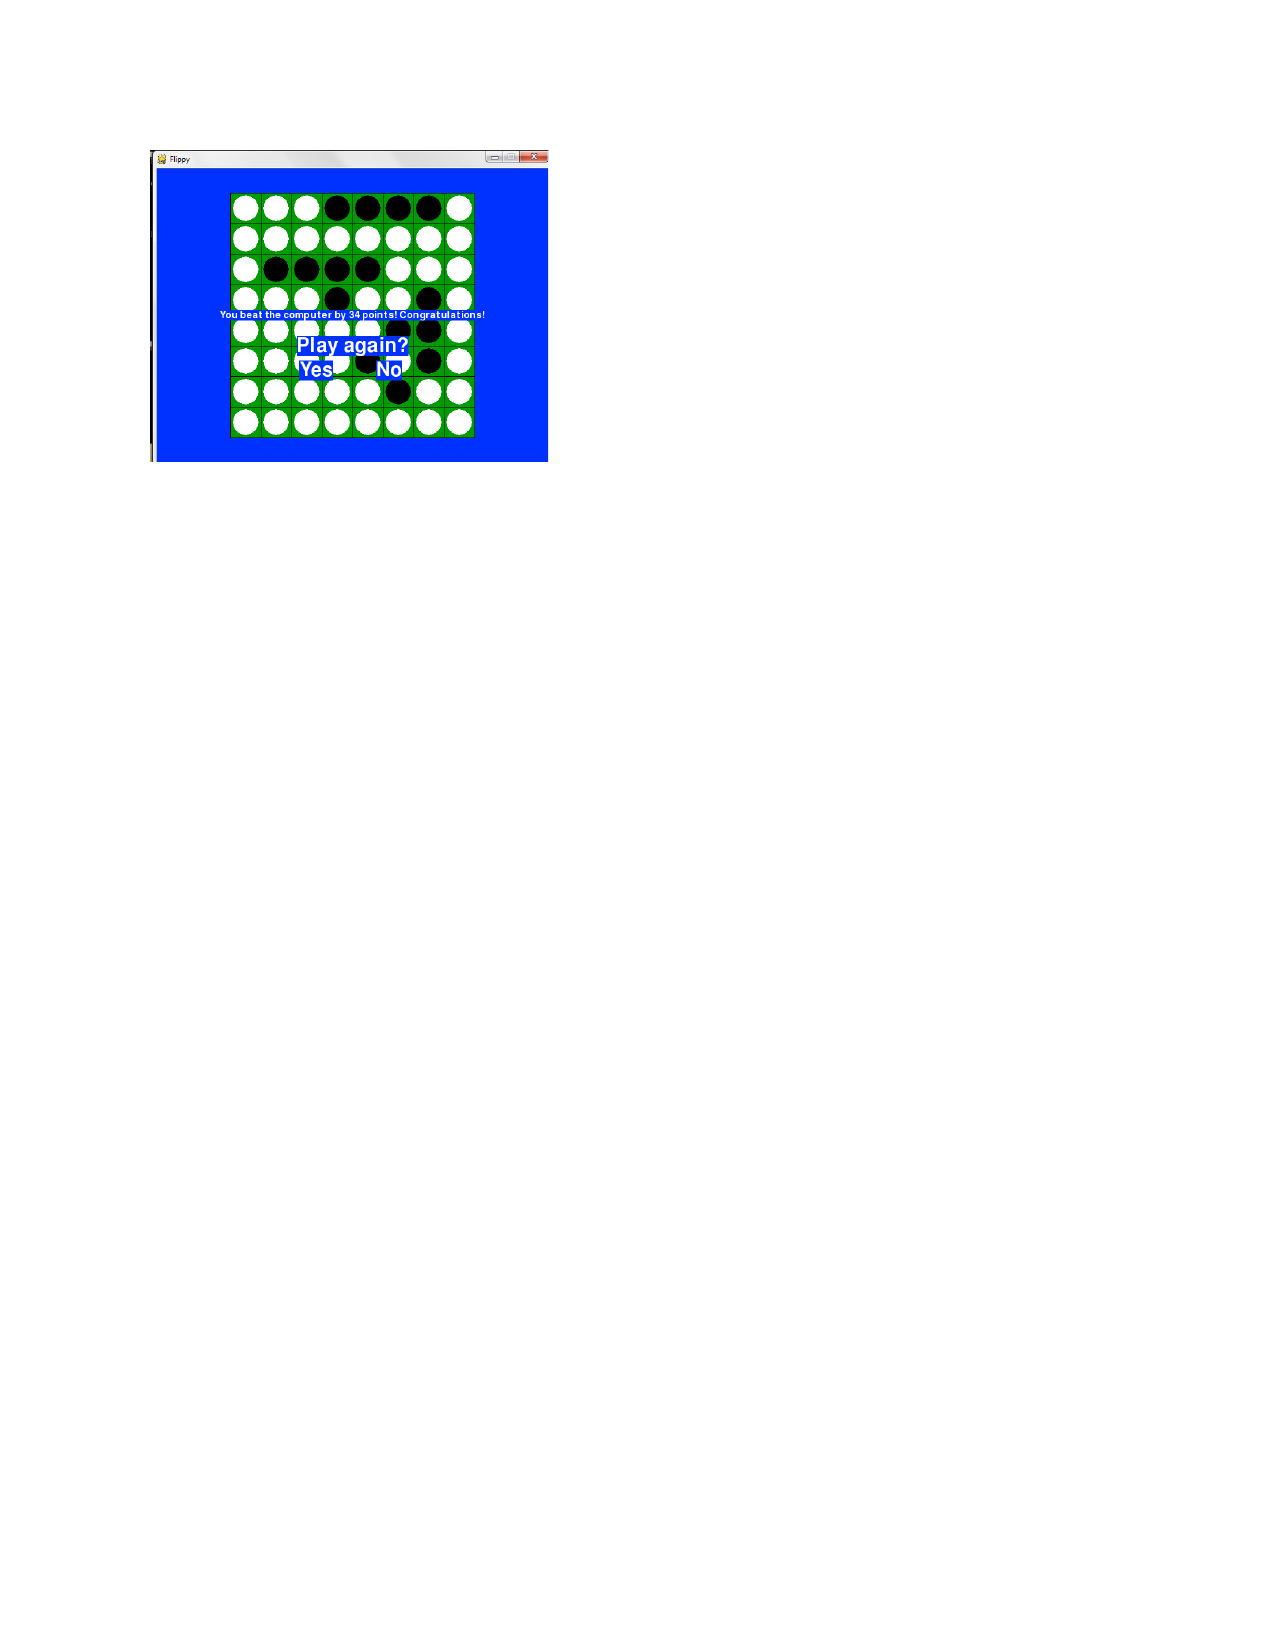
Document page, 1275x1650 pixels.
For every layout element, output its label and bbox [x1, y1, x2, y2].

picture [150, 150, 549, 462]
